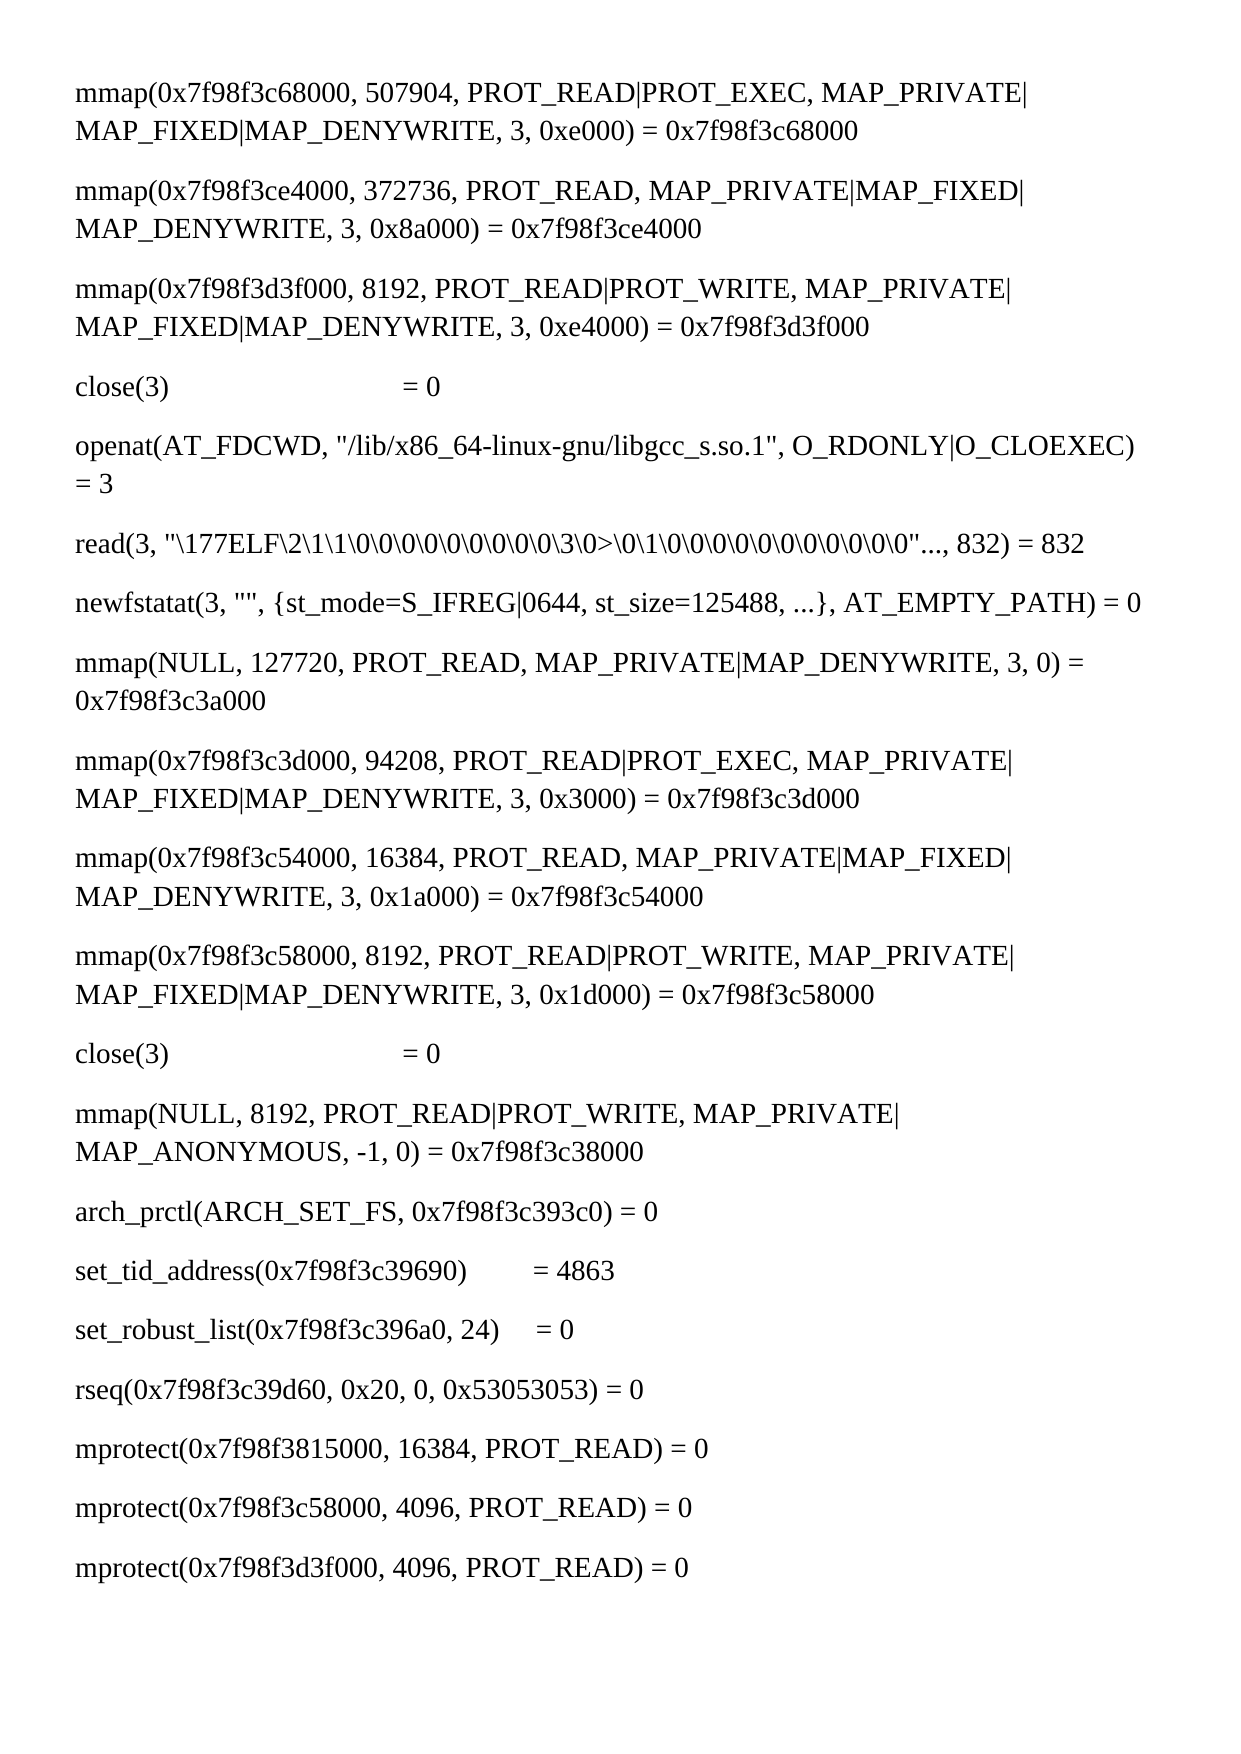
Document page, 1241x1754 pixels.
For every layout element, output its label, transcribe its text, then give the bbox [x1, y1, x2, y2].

text mmap(0x7f98f3c3d000, 94208, PROT_READ|PROT_EXEC, MAP_PRIVATE|MAP_FIXED|MAP_DENYWRITE, 3, 0x3000) = 0x7f98f3c3d000 [75, 743, 1147, 815]
text mmap(0x7f98f3c58000, 8192, PROT_READ|PROT_WRITE, MAP_PRIVATE|MAP_FIXED|MAP_DENYWRITE, 3, 0x1d000) = 0x7f98f3c58000 [75, 938, 1147, 1011]
text mmap(0x7f98f3ce4000, 372736, PROT_READ, MAP_PRIVATE|MAP_FIXED|MAP_DENYWRITE, 3, 0x8a000) = 0x7f98f3ce4000 [75, 173, 1147, 245]
text mprotect(0x7f98f3d3f000, 4096, PROT_READ) = 0 [75, 1550, 1147, 1583]
text mmap(0x7f98f3d3f000, 8192, PROT_READ|PROT_WRITE, MAP_PRIVATE|MAP_FIXED|MAP_DENYWRITE, 3, 0xe4000) = 0x7f98f3d3f000 [75, 271, 1147, 343]
text read(3, "\177ELF\2\1\1\0\0\0\0\0\0\0\0\0\3\0>\0\1\0\0\0\0\0\0\0\0\0\0\0"..., 832) = 832 [75, 526, 1147, 559]
text newfstatat(3, "", {st_mode=S_IFREG|0644, st_size=125488, ...}, AT_EMPTY_PATH) = 0 [75, 585, 1147, 619]
text openat(AT_FDCWD, "/lib/x86_64-linux-gnu/libgcc_s.so.1", O_RDONLY|O_CLOEXEC) = 3 [75, 428, 1147, 500]
text close(3) = 0 [75, 1036, 1147, 1070]
text mmap(0x7f98f3c54000, 16384, PROT_READ, MAP_PRIVATE|MAP_FIXED|MAP_DENYWRITE, 3, 0x1a000) = 0x7f98f3c54000 [75, 841, 1147, 913]
text mprotect(0x7f98f3c58000, 4096, PROT_READ) = 0 [75, 1491, 1147, 1524]
text set_tid_address(0x7f98f3c39690) = 4863 [75, 1253, 1147, 1287]
text mmap(NULL, 8192, PROT_READ|PROT_WRITE, MAP_PRIVATE|MAP_ANONYMOUS, -1, 0) = 0x7f98f3c38000 [75, 1096, 1147, 1168]
text mmap(0x7f98f3c68000, 507904, PROT_READ|PROT_EXEC, MAP_PRIVATE|MAP_FIXED|MAP_DENYWRITE, 3, 0xe000) = 0x7f98f3c68000 [75, 75, 1147, 147]
text mprotect(0x7f98f3815000, 16384, PROT_READ) = 0 [75, 1431, 1147, 1465]
text mmap(NULL, 127720, PROT_READ, MAP_PRIVATE|MAP_DENYWRITE, 3, 0) = 0x7f98f3c3a000 [75, 645, 1147, 717]
text set_robust_list(0x7f98f3c396a0, 24) = 0 [75, 1312, 1147, 1346]
text rseq(0x7f98f3c39d60, 0x20, 0, 0x53053053) = 0 [75, 1372, 1147, 1405]
text arch_prctl(ARCH_SET_FS, 0x7f98f3c393c0) = 0 [75, 1194, 1147, 1227]
text close(3) = 0 [75, 369, 1147, 402]
